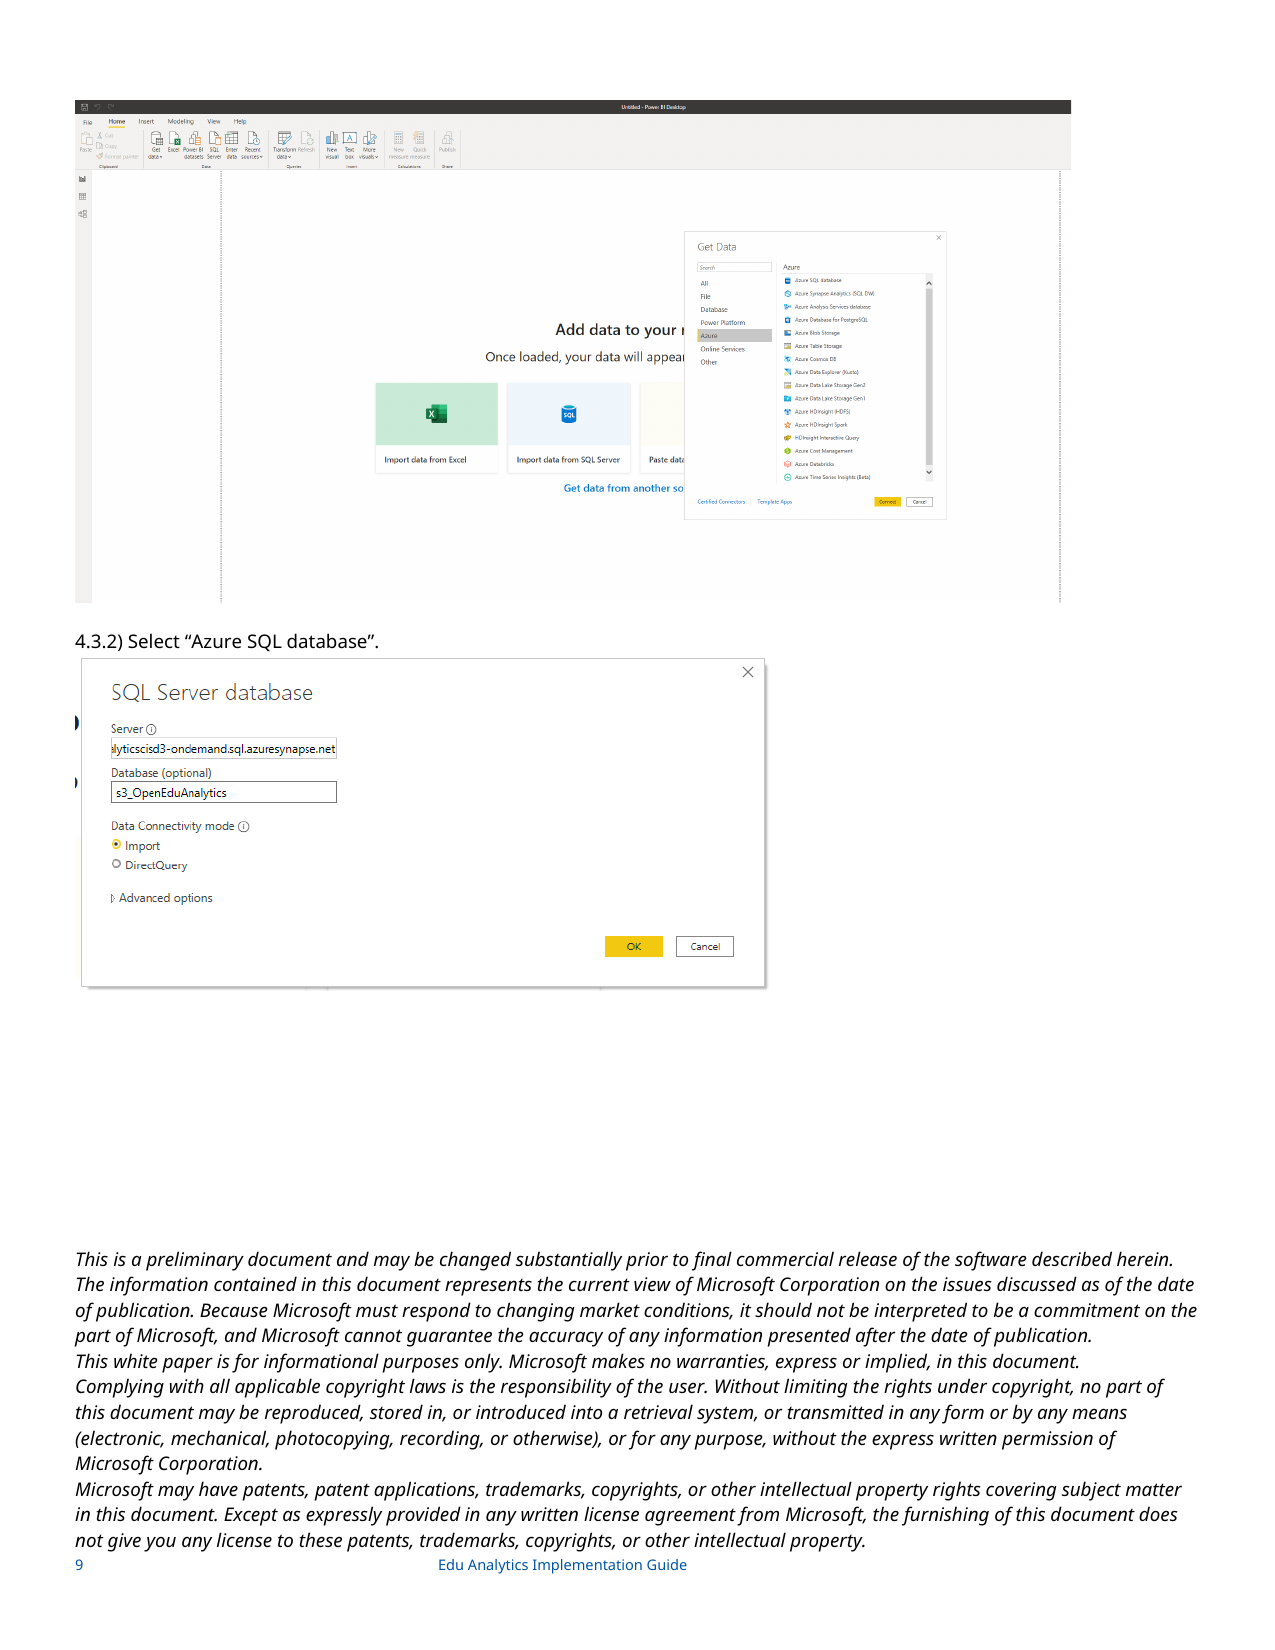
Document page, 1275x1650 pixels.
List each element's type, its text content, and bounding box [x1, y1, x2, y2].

text The information contained in this document represents the current view of Microsoft Corporation on the issues discussed as of the date of publication. Because Microsoft must respond to changing market conditions, it should not be interpreted to be a commitment on the part of Microsoft, and Microsoft cannot guarantee the accuracy of any information presented after the date of publication. [75, 1272, 1200, 1348]
picture [75, 100, 1072, 603]
text This white paper is for informational purposes only. Microsoft makes no warranties, express or implied, in this document. [75, 1348, 1200, 1374]
picture [75, 653, 770, 991]
text Microsoft may have patents, patent applications, trademarks, copyrights, or other intellectual property rights covering subject matter in this document. Except as expressly provided in any written license agreement from Microsoft, the furnishing of this document does not give you any license to these patents, trademarks, copyrights, or other intellectual property. [75, 1476, 1200, 1552]
text 4.3.2) Select “Azure SQL database”. [75, 628, 1200, 654]
text Complying with all applicable copyright laws is the responsibility of the user. Without limiting the rights under copyright, no part of this document may be reproduced, stored in, or introduced into a retrieval system, or transmitted in any form or by any means (electronic, mechanical, photocopying, recording, or otherwise), or for any purpose, without the express written permission of Microsoft Corporation. [75, 1374, 1200, 1476]
text This is a preliminary document and may be changed substantially prior to final commercial release of the software described herein. [75, 1246, 1200, 1272]
